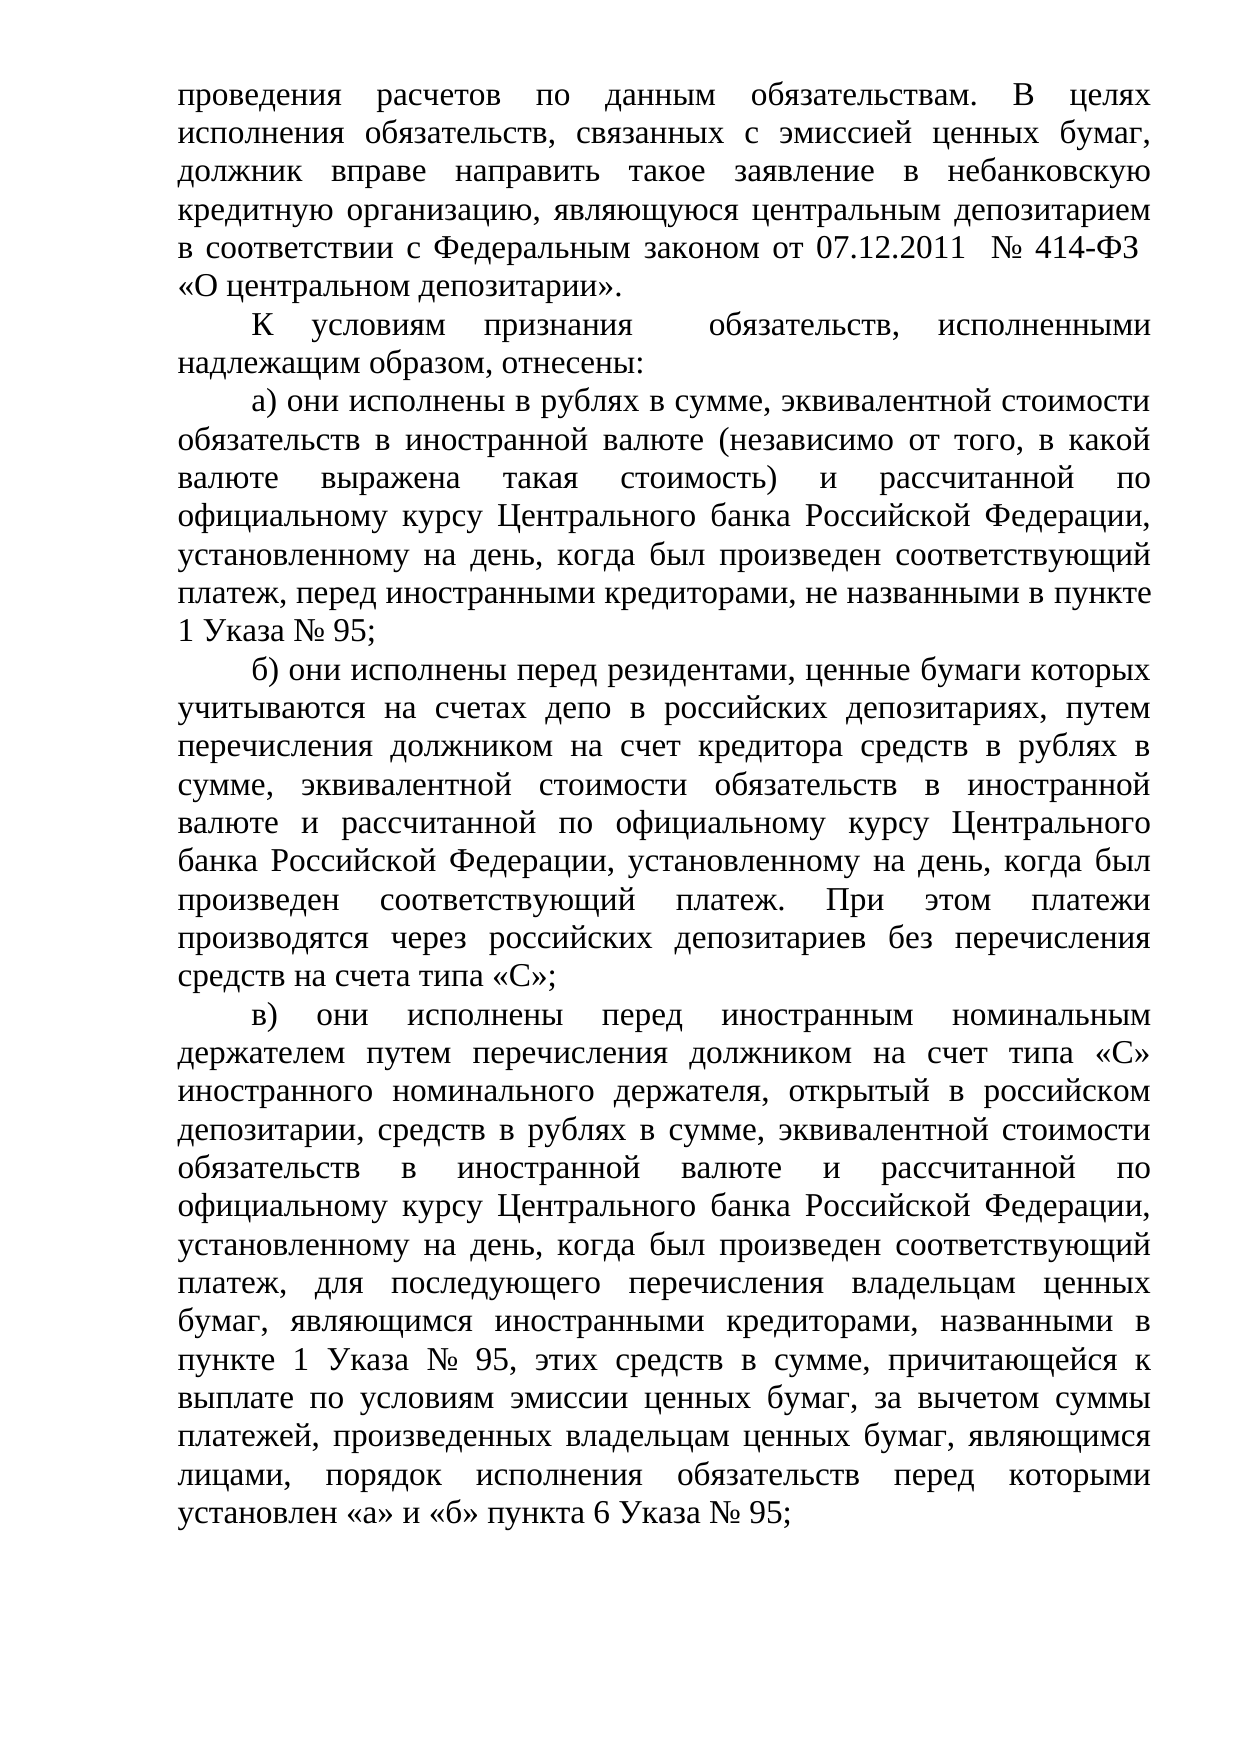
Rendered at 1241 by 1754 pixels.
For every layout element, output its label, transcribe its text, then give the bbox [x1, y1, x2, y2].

text б) они исполнены перед резидентами, ценные бумаги которых учитываются на счетах депо в российских депозитариях, путем перечисления должником на счет кредитора средств в рублях в сумме, эквивалентной стоимости обязательств в иностранной валюте и рассчитанной по официальному курсу Центрального банка Российской Федерации, установленному на день, когда был произведен соответствующий платеж. При этом платежи производятся через российских депозитариев без перечисления средств на счета типа «С»; [177, 649, 1152, 994]
text а) они исполнены в рублях в сумме, эквивалентной стоимости обязательств в иностранной валюте (независимо от того, в какой валюте выражена такая стоимость) и рассчитанной по официальному курсу Центрального банка Российской Федерации, установленному на день, когда был произведен соответствующий платеж, перед иностранными кредиторами, не названными в пункте 1 Указа № 95; [177, 381, 1152, 649]
text в) они исполнены перед иностранным номинальным держателем путем перечисления должником на счет типа «С» иностранного номинального держателя, открытый в российском депозитарии, средств в рублях в сумме, эквивалентной стоимости обязательств в иностранной валюте и рассчитанной по официальному курсу Центрального банка Российской Федерации, установленному на день, когда был произведен соответствующий платеж, для последующего перечисления владельцам ценных бумаг, являющимся иностранными кредиторами, названными в пункте 1 Указа № 95, этих средств в сумме, причитающейся к выплате по условиям эмиссии ценных бумаг, за вычетом суммы платежей, произведенных владельцам ценных бумаг, являющимся лицами, порядок исполнения обязательств перед которыми установлен «а» и «б» пункта 6 Указа № 95; [177, 994, 1152, 1531]
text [177, 74, 1152, 304]
text К условиям признания обязательств, исполненными надлежащим образом, отнесены: [177, 304, 1152, 381]
